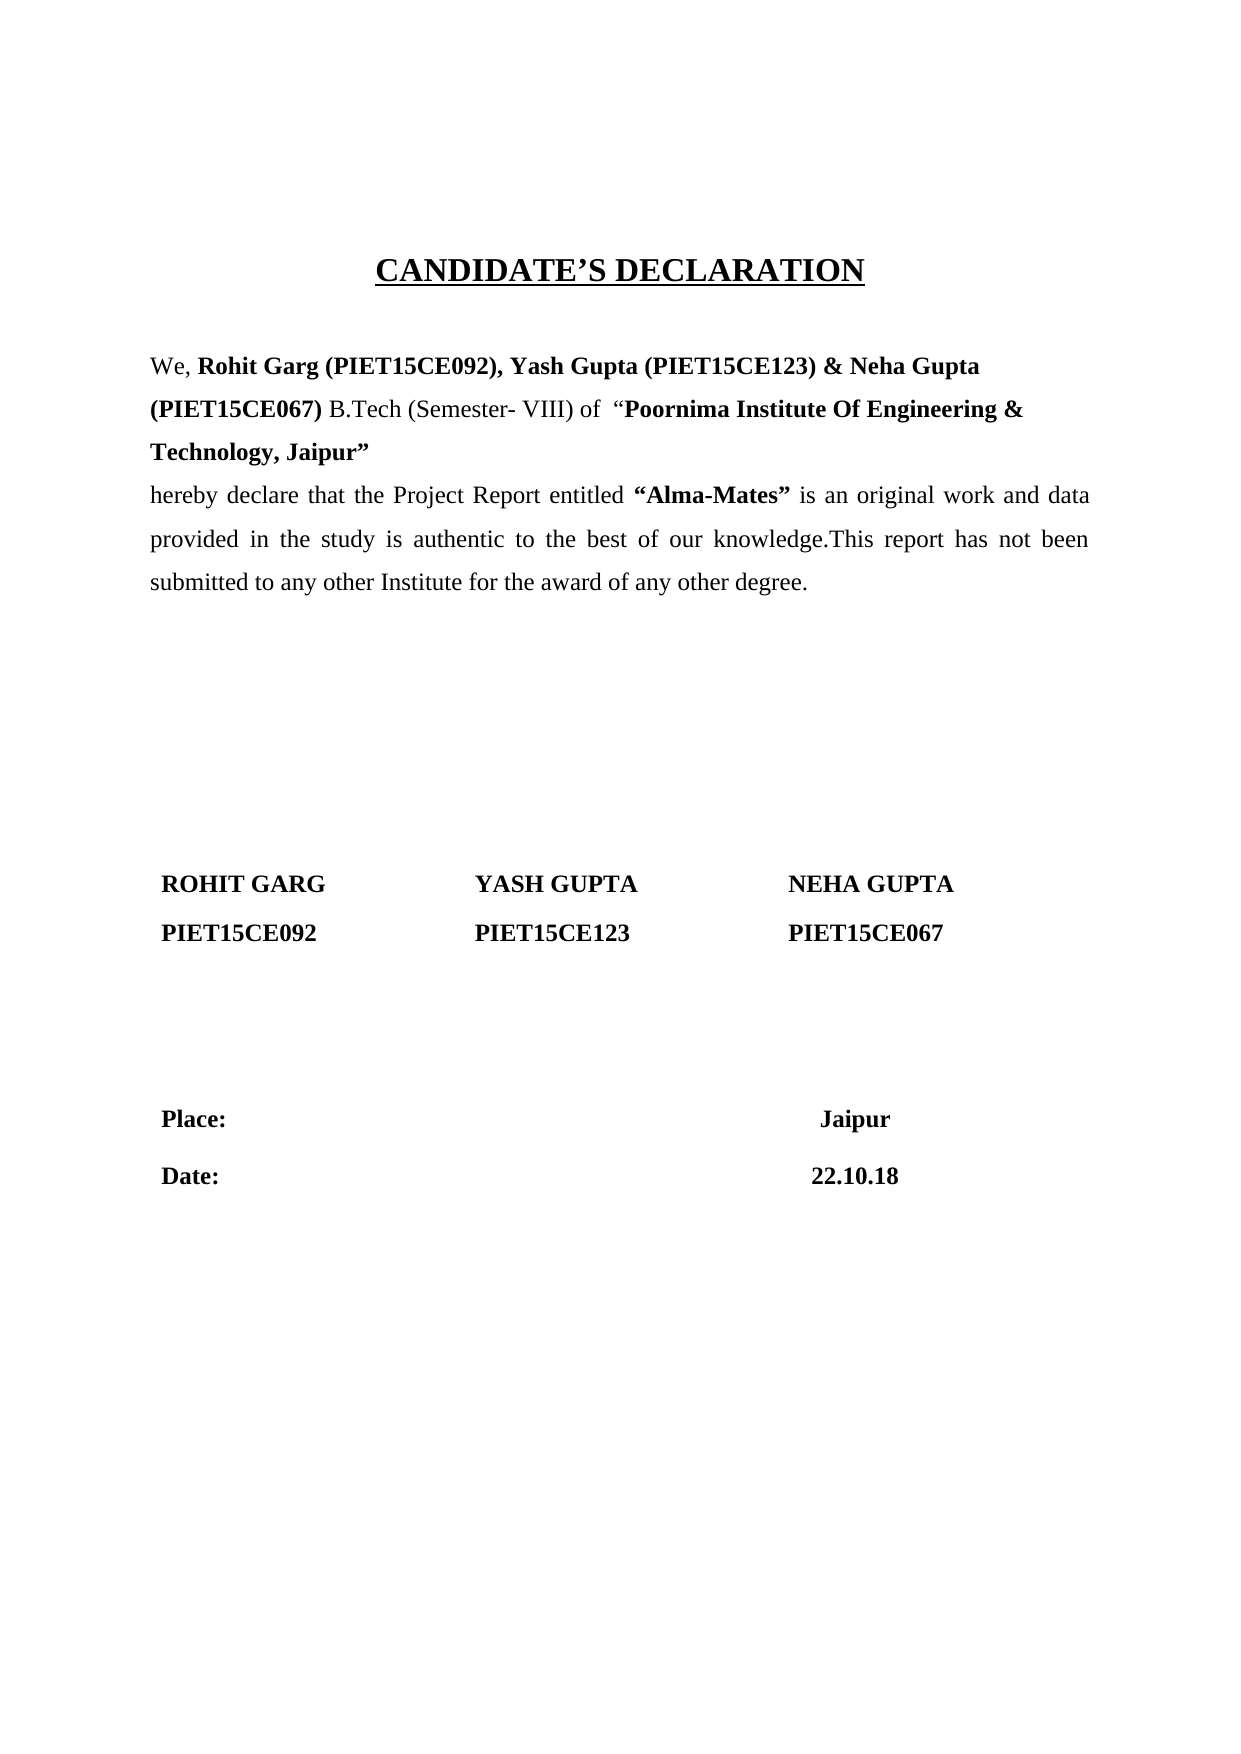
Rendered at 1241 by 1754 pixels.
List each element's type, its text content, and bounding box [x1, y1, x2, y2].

table_cell PIET15CE092 [150, 919, 463, 961]
table_header neha gupta [777, 869, 1090, 918]
table_header Place: [150, 1104, 620, 1161]
table_cell PIET15CE067 [777, 919, 1090, 961]
table_header Jaipur [620, 1104, 1090, 1161]
table_cell PIET15CE123 [463, 919, 777, 961]
table_header yash gupta [463, 869, 777, 918]
text hereby declare that the Project Report entitled “Alma-Mates” is an original work and data provided in the study is authentic to the best of our knowledge.This report has not been submitted to any other Institute for the award of any other degree. [150, 481, 1090, 639]
table_header Rohit Garg [150, 869, 463, 918]
table_cell 22.10.18 [620, 1161, 1090, 1218]
table_cell Date: [150, 1161, 620, 1218]
text We, Rohit Garg (PIET15CE092), Yash Gupta (PIET15CE123) & Neha Gupta (PIET15CE067) B.Tech (Semester- VIII) of “Poornima Institute Of Engineering & Technology, Jaipur” [150, 351, 1090, 466]
text CANDIDATE’S DECLARATION [150, 251, 1090, 289]
